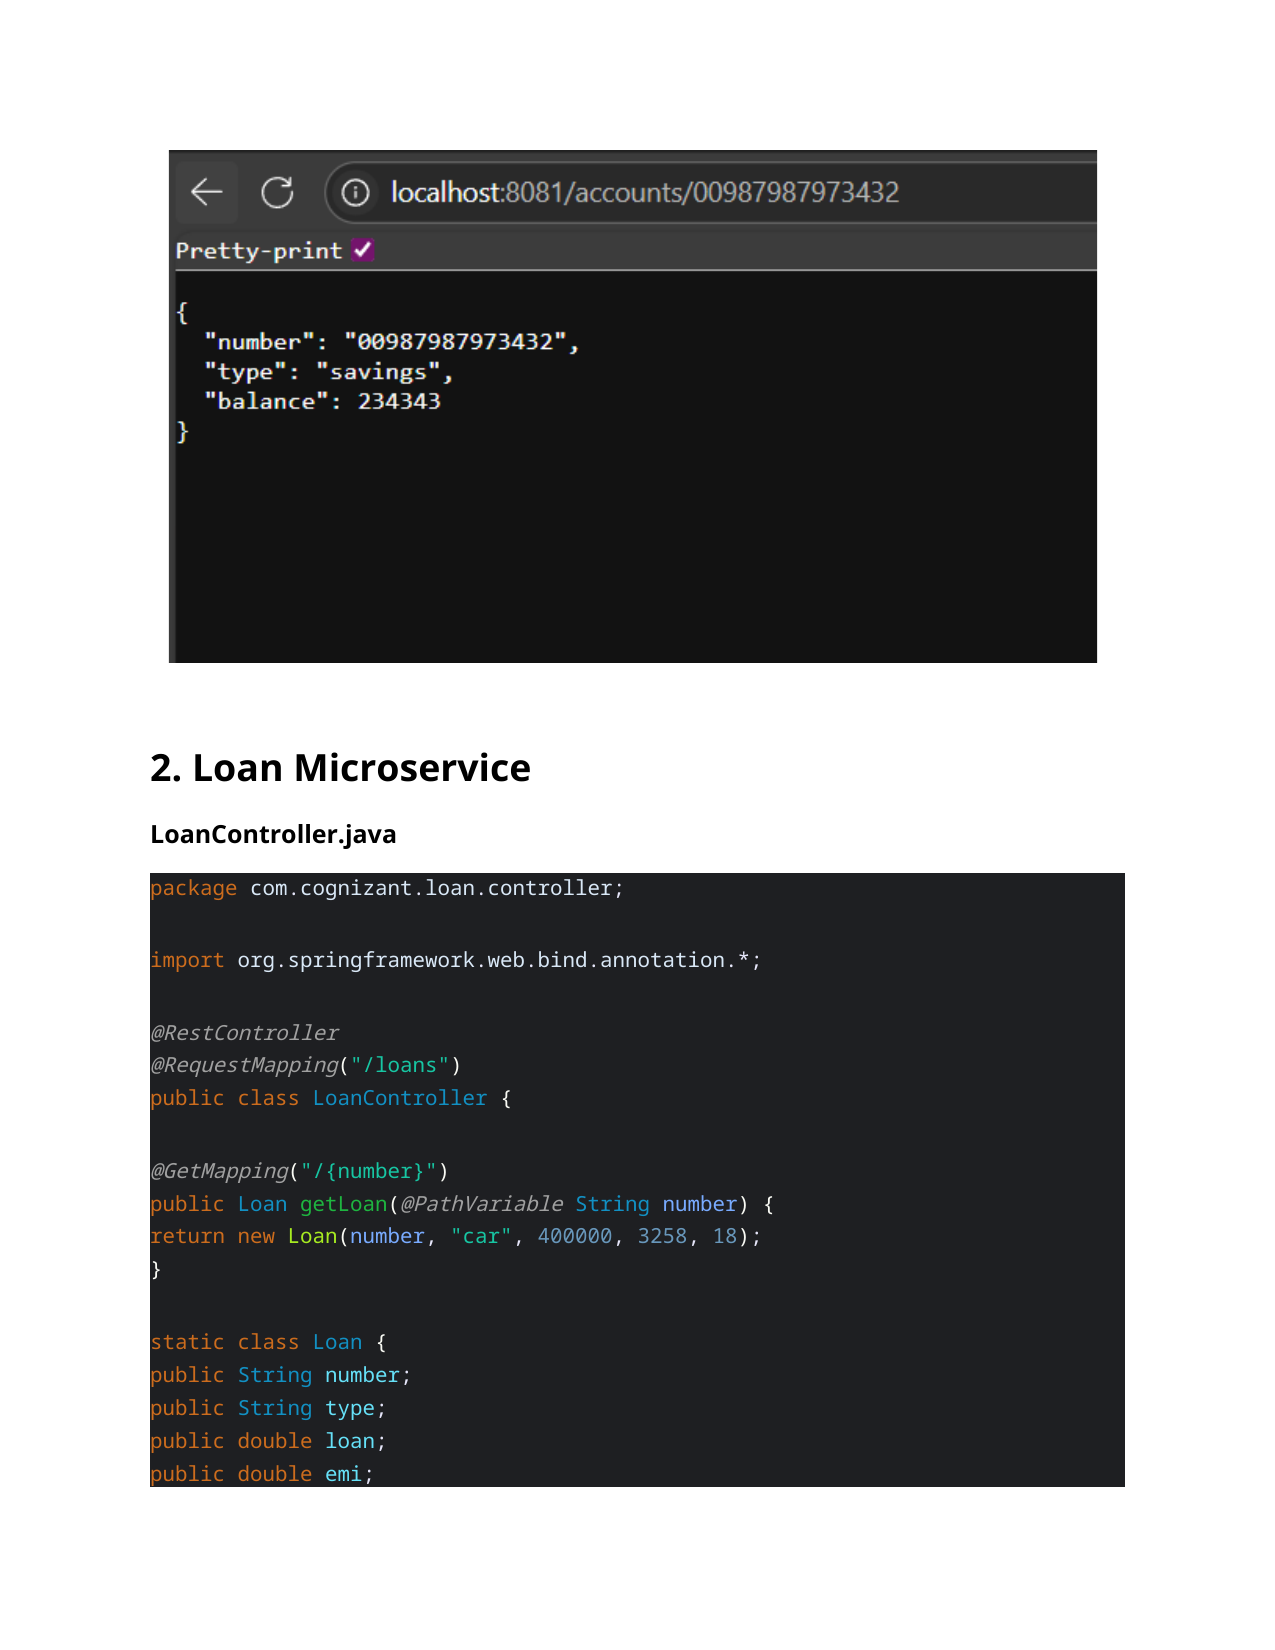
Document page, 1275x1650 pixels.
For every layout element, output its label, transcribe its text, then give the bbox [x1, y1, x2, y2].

text @RestController [150, 1018, 1125, 1046]
text public String number; [150, 1360, 1125, 1388]
text LoanController.java [150, 817, 1125, 851]
text @RequestMapping("/loans") [150, 1051, 1125, 1079]
text 2. Loan Microservice [150, 741, 1125, 792]
text public Loan getLoan(@PathVariable String number) { [150, 1189, 1125, 1217]
text public double loan; [150, 1426, 1125, 1454]
text import org.springframework.web.bind.annotation.*; [150, 945, 1125, 974]
text package com.cognizant.loan.controller; [150, 873, 1125, 901]
text static class Loan { [150, 1327, 1125, 1355]
text public String type; [150, 1393, 1125, 1421]
text @GetMapping("/{number}") [150, 1156, 1125, 1184]
text public double emi; [150, 1459, 1125, 1487]
text } [150, 1254, 1125, 1283]
text public class LoanController { [150, 1083, 1125, 1112]
text return new Loan(number, "car", 400000, 3258, 18); [150, 1222, 1125, 1250]
